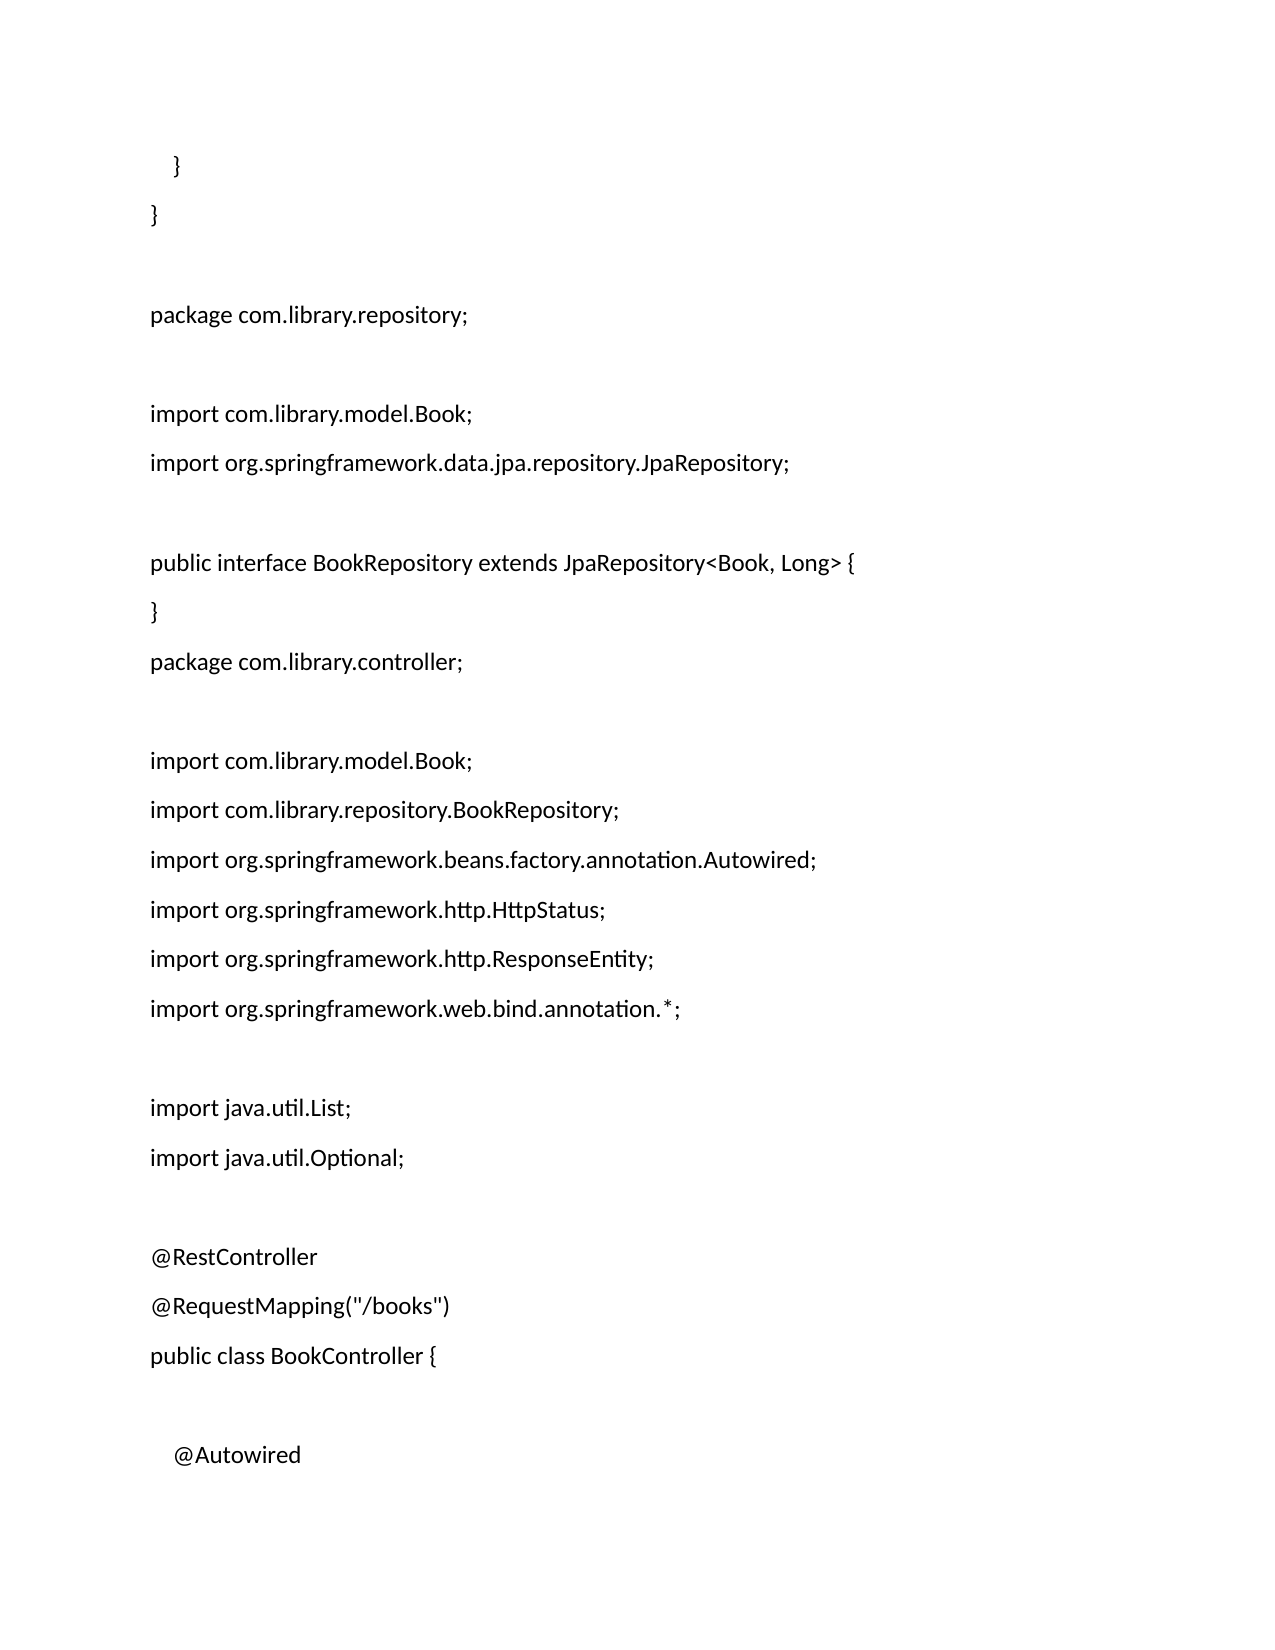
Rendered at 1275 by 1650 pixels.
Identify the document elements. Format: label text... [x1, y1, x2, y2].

text package com.library.controller; [150, 646, 1125, 676]
text } [150, 150, 1125, 181]
text import com.library.model.Book; [150, 398, 1125, 428]
text import com.library.model.Book; [150, 745, 1125, 776]
text import com.library.repository.BookRepository; [150, 794, 1125, 825]
text import org.springframework.beans.factory.annotation.Autowired; [150, 844, 1125, 875]
text } [150, 596, 1125, 627]
text import java.util.List; [150, 1092, 1125, 1123]
text @RequestMapping("/books") [150, 1290, 1125, 1321]
text @Autowired [150, 1439, 1125, 1470]
text package com.library.repository; [150, 299, 1125, 329]
text import java.util.Optional; [150, 1142, 1125, 1172]
text import org.springframework.http.ResponseEntity; [150, 943, 1125, 974]
text import org.springframework.web.bind.annotation.*; [150, 993, 1125, 1023]
text public interface BookRepository extends JpaRepository<Book, Long> { [150, 547, 1125, 577]
text @RestController [150, 1241, 1125, 1271]
text } [150, 199, 1125, 230]
text import org.springframework.data.jpa.repository.JpaRepository; [150, 447, 1125, 478]
text public class BookController { [150, 1340, 1125, 1371]
text import org.springframework.http.HttpStatus; [150, 894, 1125, 924]
